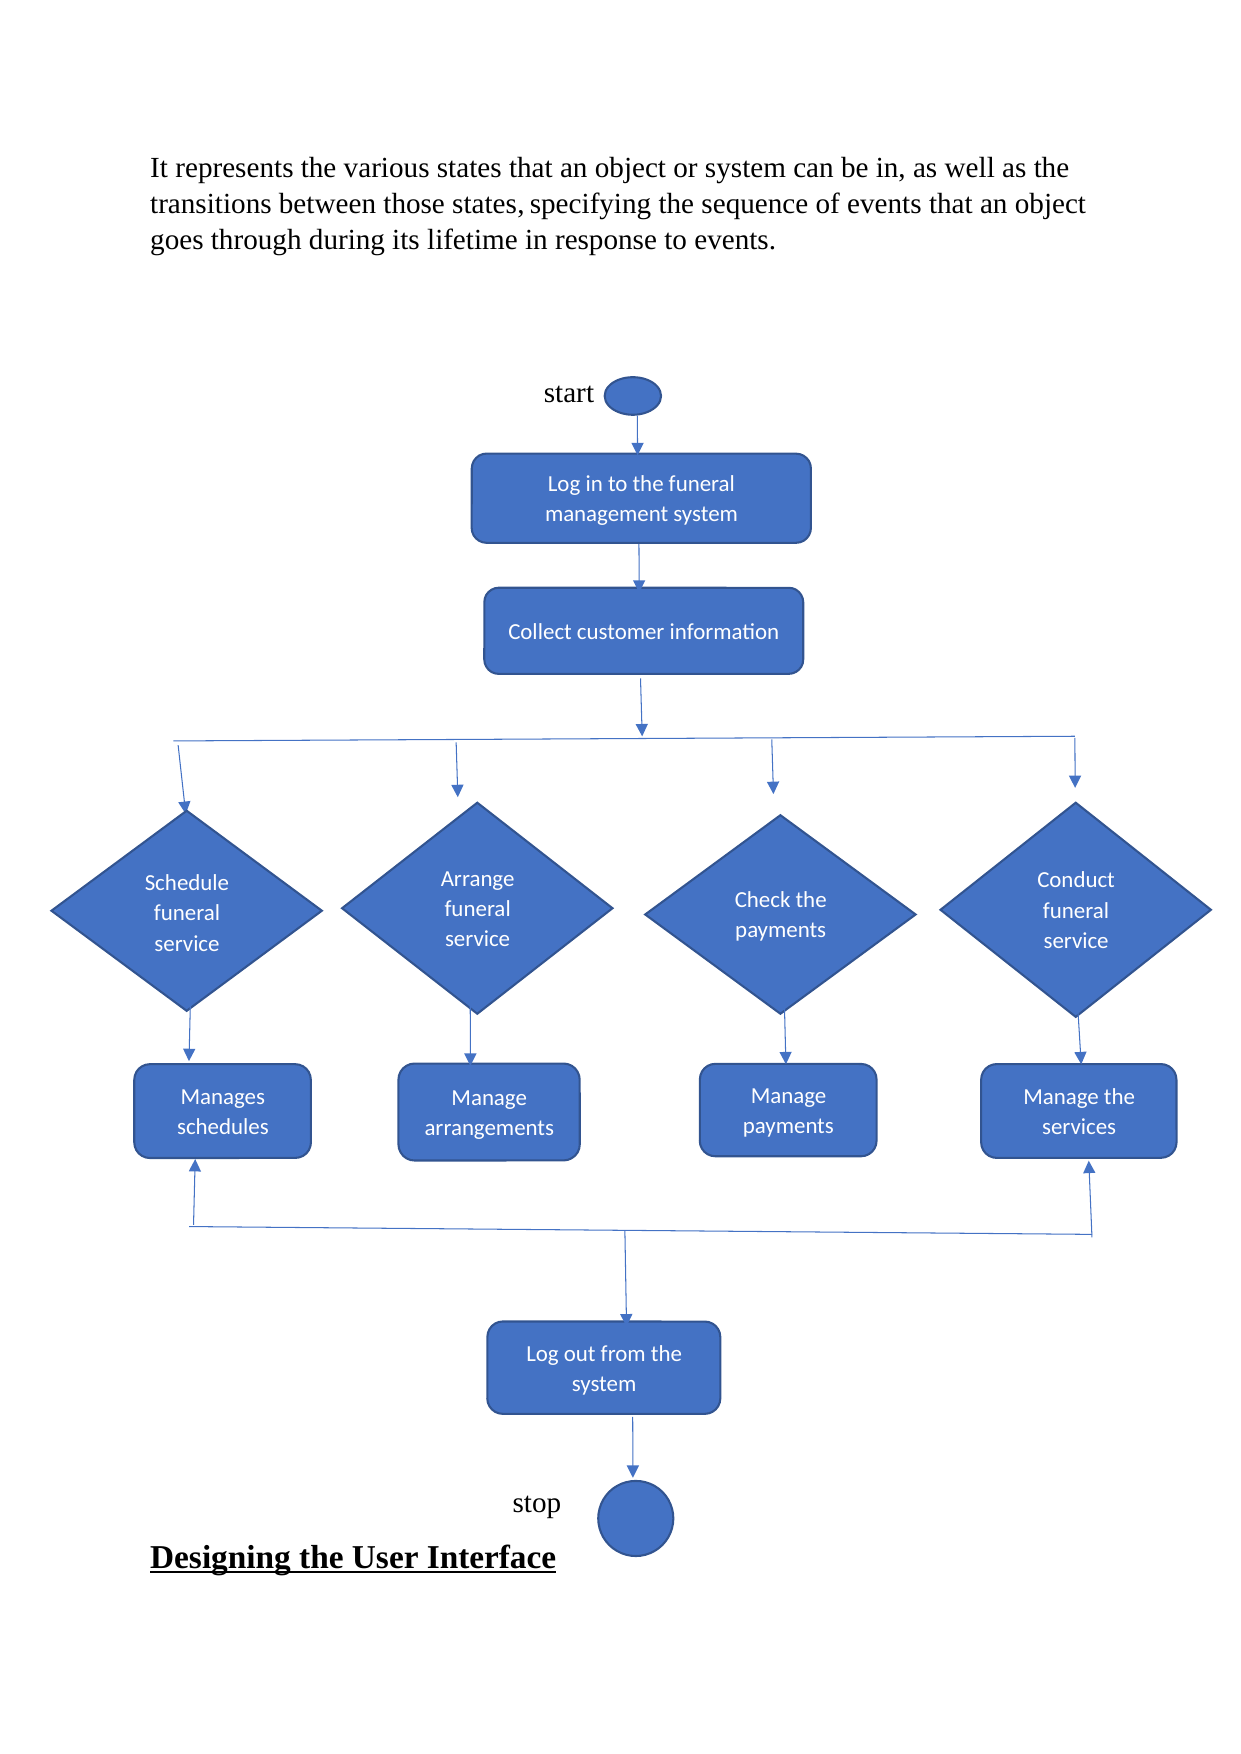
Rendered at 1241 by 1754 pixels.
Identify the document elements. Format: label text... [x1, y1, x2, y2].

text start [150, 376, 624, 409]
text It represents the various states that an object or system can be in, as well as the transitions between those states, specifying the sequence of events that an object goes through during its lifetime in response to events. [150, 150, 1090, 256]
text stop [657, 1485, 1090, 1518]
text Designing the User Interface [150, 1537, 1090, 1576]
text stop [150, 1485, 614, 1518]
text start [642, 376, 1090, 409]
